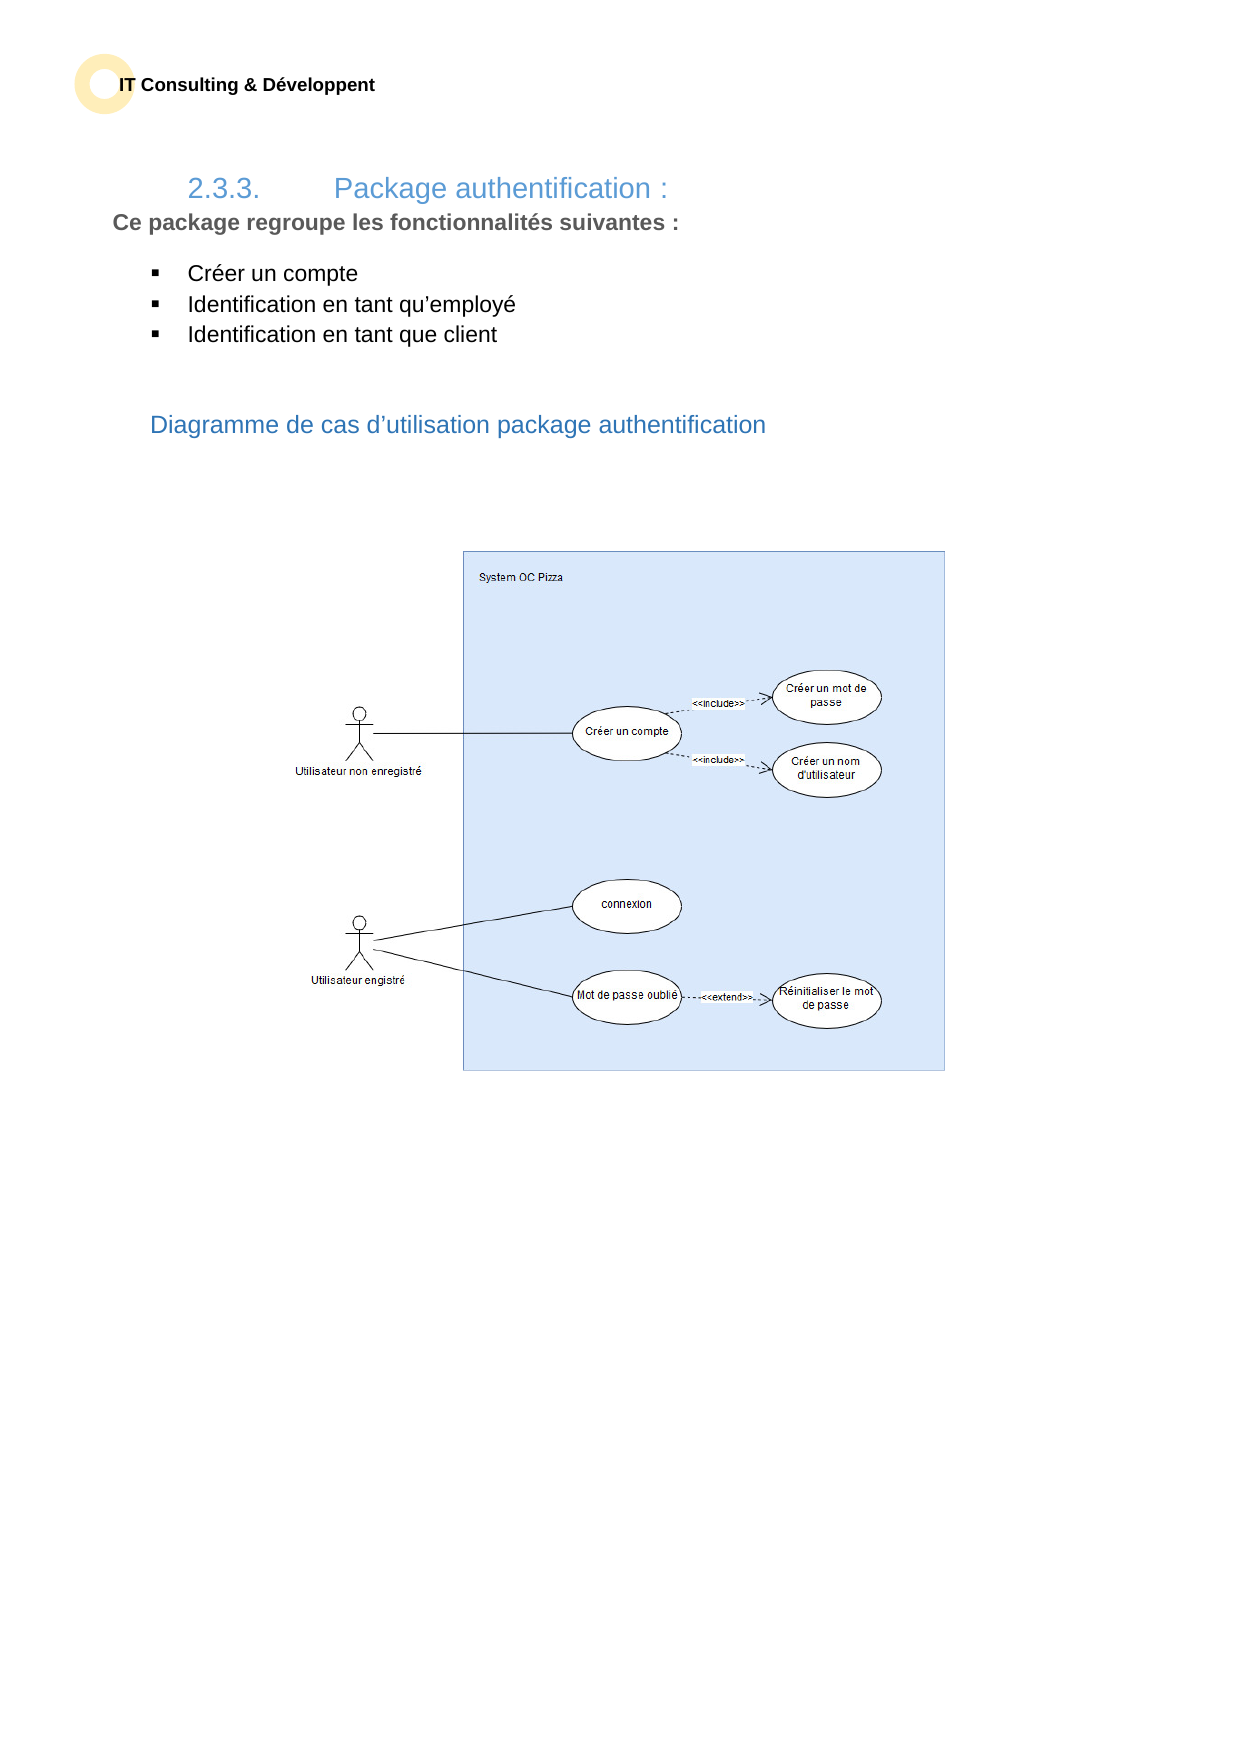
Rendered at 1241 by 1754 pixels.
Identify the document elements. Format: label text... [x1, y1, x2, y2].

subtitle Package authentification : [187, 171, 1128, 204]
text Ce package regroupe les fonctionnalités suivantes : [112, 209, 1128, 236]
text Diagramme de cas d’utilisation package authentification [150, 410, 1128, 439]
picture [295, 551, 945, 1071]
list Identification en tant que client [150, 321, 1128, 347]
list Identification en tant qu’employé [150, 291, 1128, 317]
list Créer un compte [150, 260, 1128, 287]
